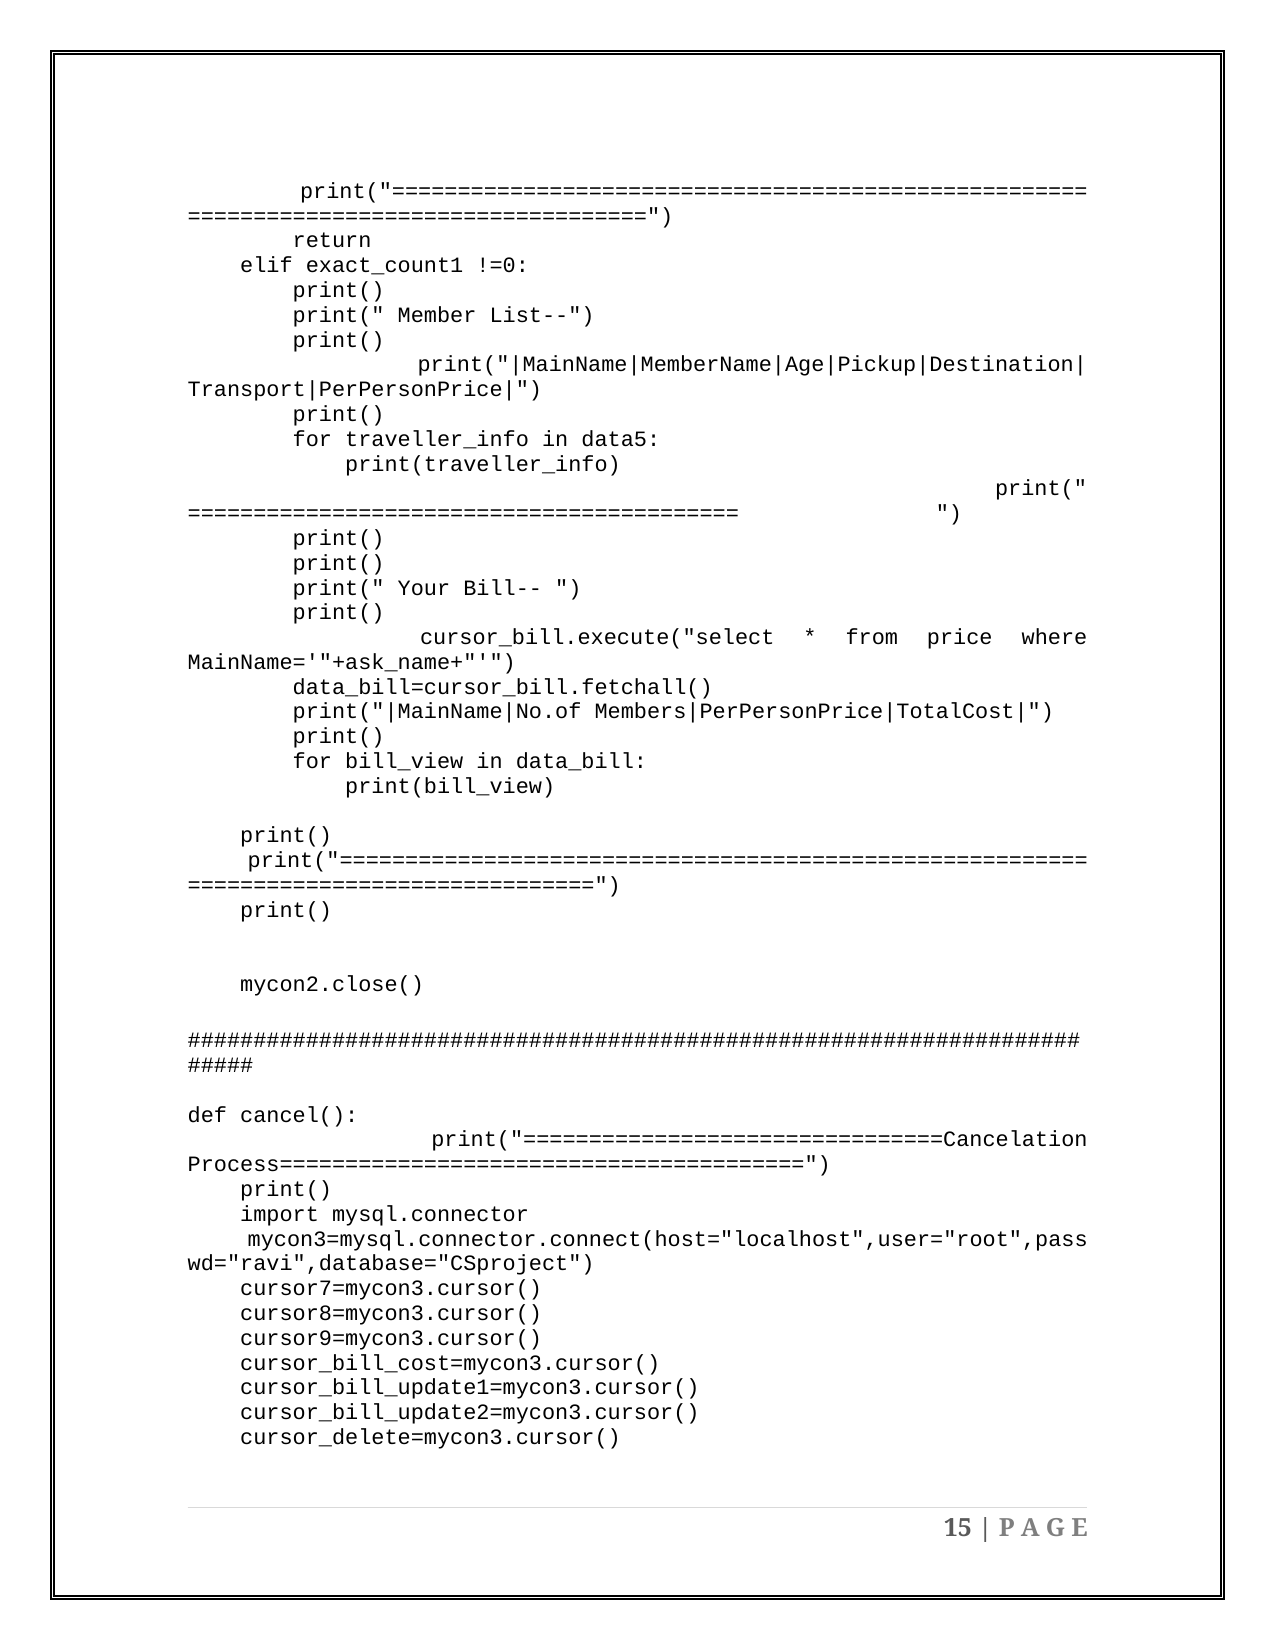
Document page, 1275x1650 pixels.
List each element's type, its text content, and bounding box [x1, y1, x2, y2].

text print("|MainName|No.of Members|PerPersonPrice|TotalCost|") [187, 701, 1087, 725]
text for traveller_info in data5: [187, 428, 1087, 453]
text print() [187, 725, 1087, 750]
text elif exact_count1 !=0: [187, 254, 1087, 279]
text print("========================================================================================") [187, 180, 1087, 229]
text def cancel(): [187, 1104, 1087, 1128]
text print(bill_view) [187, 775, 1087, 800]
text print() [187, 1178, 1087, 1203]
text cursor_bill_cost=mycon3.cursor() [187, 1352, 1087, 1376]
text print(" Member List--") [187, 304, 1087, 329]
text mycon3=mysql.connector.connect(host="localhost",user="root",passwd="ravi",database="CSproject") [187, 1228, 1087, 1277]
text data_bill=cursor_bill.fetchall() [187, 676, 1087, 701]
text cursor_bill_update1=mycon3.cursor() [187, 1376, 1087, 1401]
text mycon2.close() [187, 973, 1087, 998]
text import mysql.connector [187, 1203, 1087, 1228]
text cursor9=mycon3.cursor() [187, 1327, 1087, 1352]
text print() [187, 552, 1087, 577]
text print() [187, 279, 1087, 304]
text print("========================================================================================") [187, 849, 1087, 899]
text cursor8=mycon3.cursor() [187, 1302, 1087, 1327]
text print() [187, 601, 1087, 626]
text print() [187, 527, 1087, 552]
text print("|MainName|MemberName|Age|Pickup|Destination|Transport|PerPersonPrice|") [187, 353, 1087, 403]
text return [187, 229, 1087, 254]
text cursor_bill_update2=mycon3.cursor() [187, 1401, 1087, 1426]
text ######################################################################### [187, 1029, 1087, 1079]
text cursor_bill.execute("select * from price where MainName='"+ask_name+"'") [187, 626, 1087, 676]
text print() [187, 824, 1087, 849]
text print(" Your Bill-- ") [187, 577, 1087, 601]
text cursor7=mycon3.cursor() [187, 1277, 1087, 1302]
text print("================================Cancelation Process========================================") [187, 1128, 1087, 1178]
text print(traveller_info) [187, 453, 1087, 477]
text for bill_view in data_bill: [187, 750, 1087, 775]
text print() [187, 403, 1087, 428]
text print() [187, 899, 1087, 924]
text print(" ========================================== ") [187, 477, 1087, 527]
text print() [187, 329, 1087, 353]
text cursor_delete=mycon3.cursor() [187, 1426, 1087, 1451]
